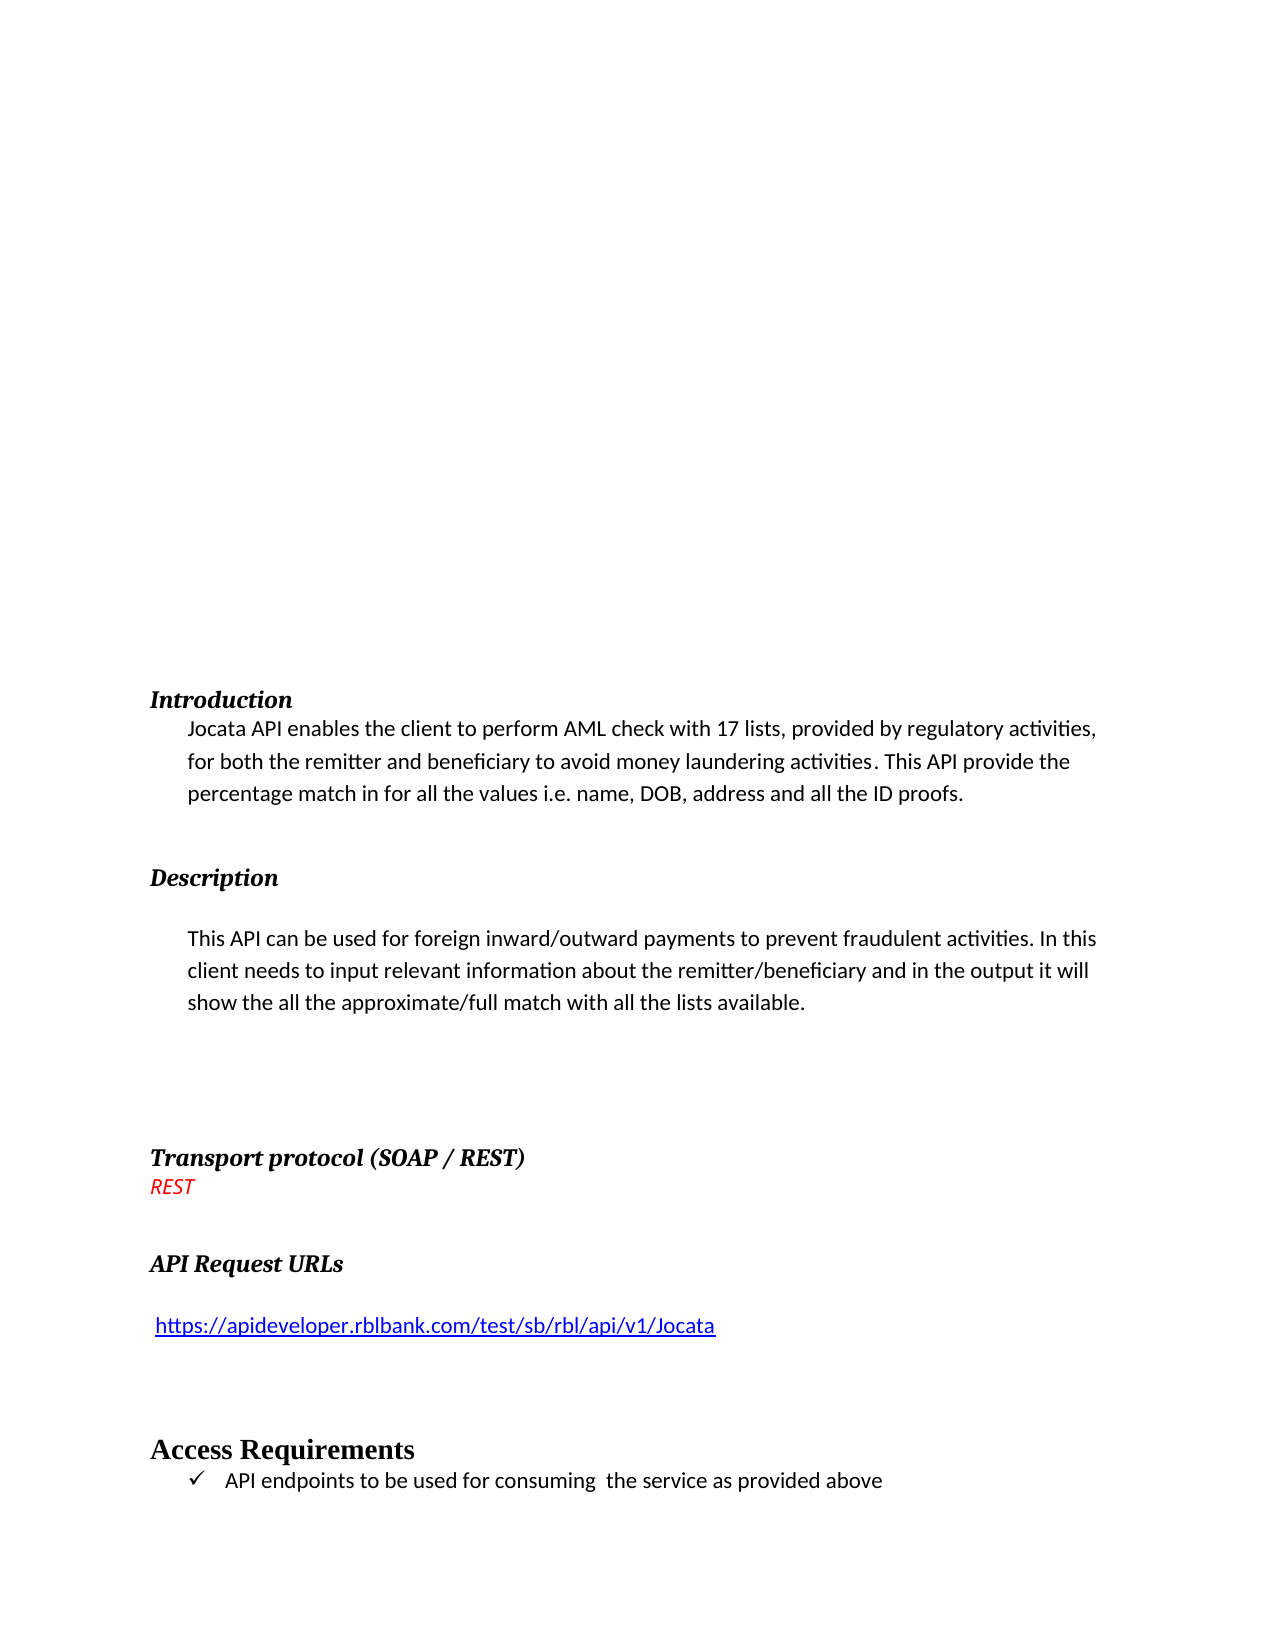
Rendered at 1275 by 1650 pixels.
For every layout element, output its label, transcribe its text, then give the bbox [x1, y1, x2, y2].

subtitle API Request URLs [150, 1250, 1125, 1279]
list Jocata API enables the client to perform AML check with 17 lists, provided by regulatory activities, for both the remitter and beneficiary to avoid money laundering activities. This API provide the percentage match in for all the values i.e. name, DOB, address and all the ID proofs. [187, 714, 1125, 807]
text https://apideveloper.rblbank.com/test/sb/rbl/api/v1/Jocata [150, 1311, 1125, 1339]
subtitle Transport protocol (SOAP / REST) [150, 1144, 1125, 1172]
text REST [150, 1172, 1125, 1201]
text This API can be used for foreign inward/outward payments to prevent fraudulent activities. In this client needs to input relevant information about the remitter/beneficiary and in the output it will show the all the approximate/full match with all the lists available. [187, 924, 1125, 1017]
subtitle Access Requirements [150, 1432, 1125, 1466]
subtitle Introduction [150, 686, 1125, 714]
list API endpoints to be used for consuming the service as provided above [187, 1466, 1125, 1494]
subtitle Description [150, 864, 1125, 893]
